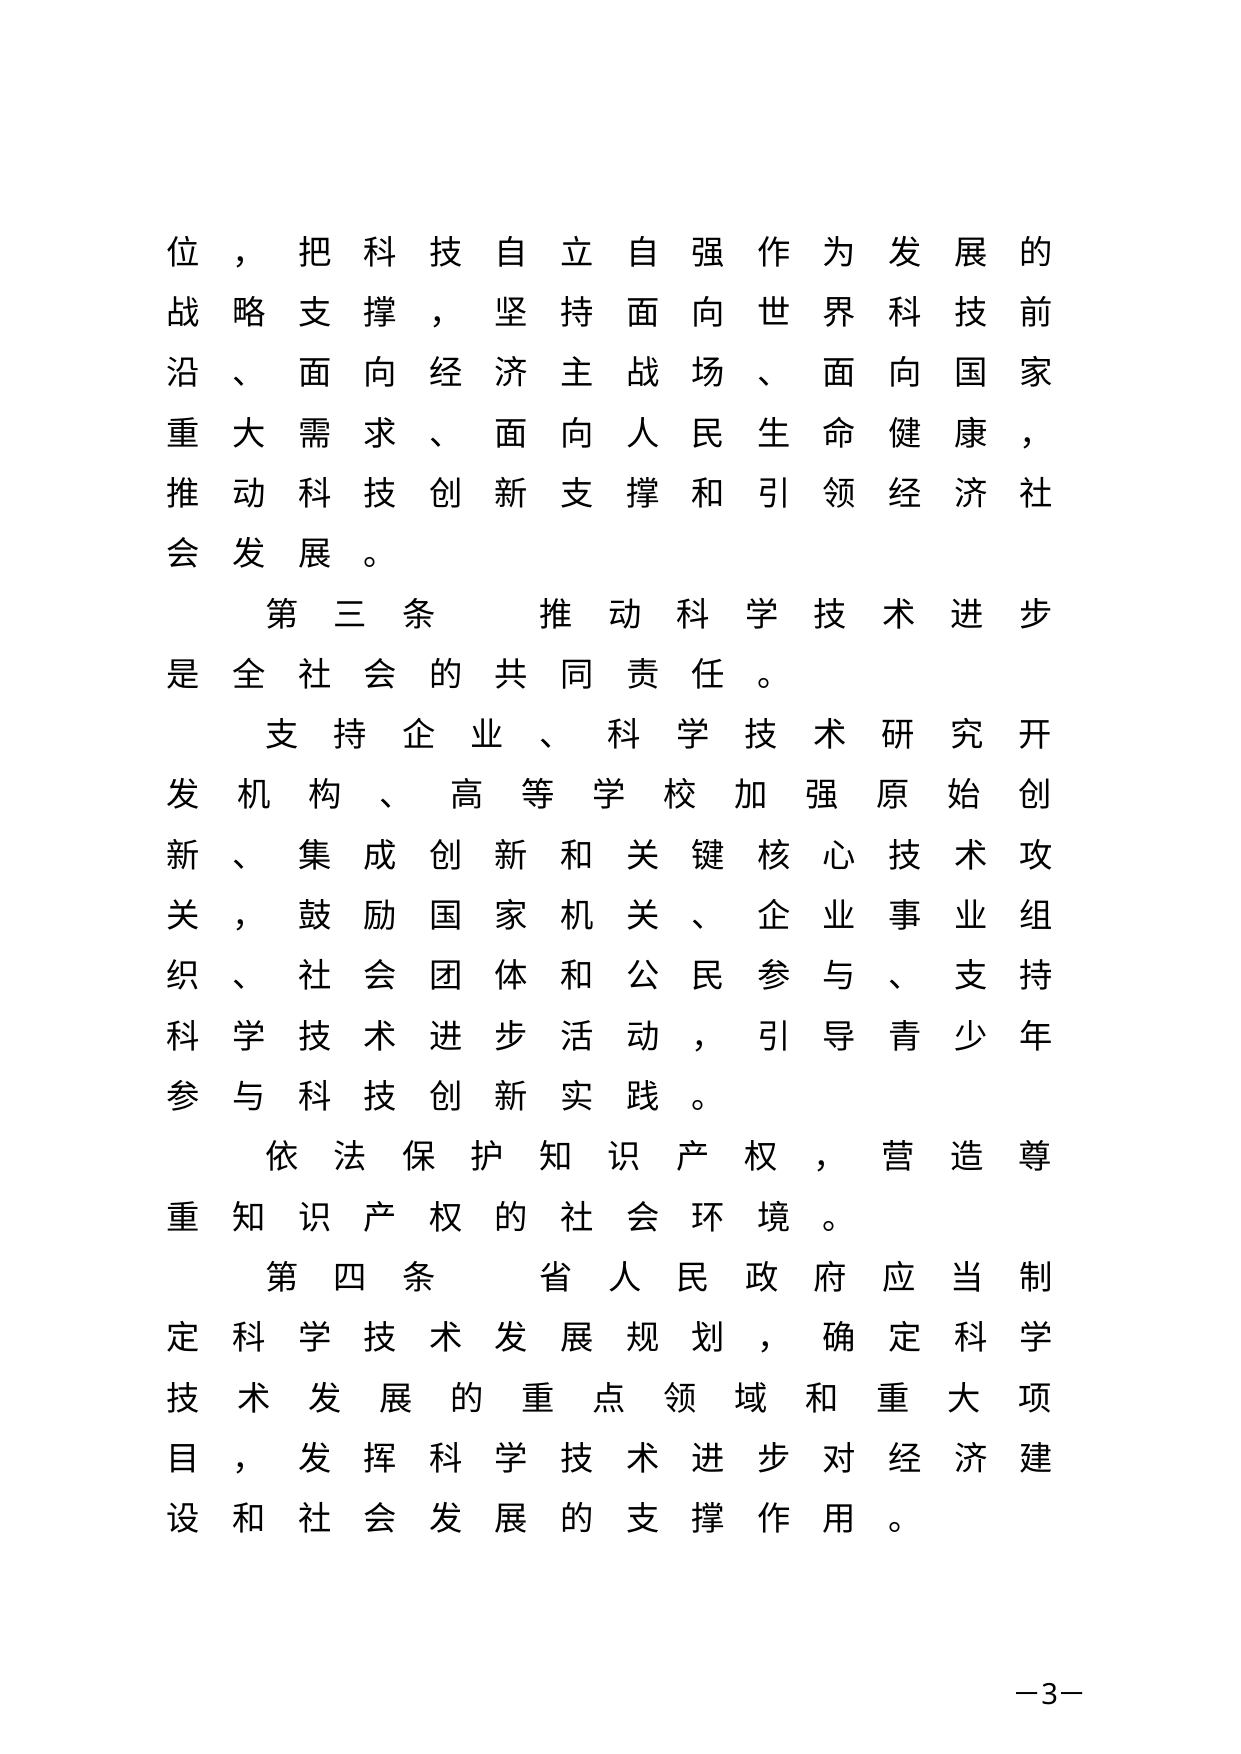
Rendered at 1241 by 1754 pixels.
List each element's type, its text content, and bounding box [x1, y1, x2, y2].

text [167, 219, 1085, 581]
text 第三条 推动科学技术进步是全社会的共同责任。 [167, 581, 1085, 702]
text 依法保护知识产权，营造尊重知识产权的社会环境。 [167, 1124, 1085, 1245]
text 支持企业、科学技术研究开发机构、高等学校加强原始创新、集成创新和关键核心技术攻关，鼓励国家机关、企业事业组织、社会团体和公民参与、支持科学技术进步活动，引导青少年参与科技创新实践。 [167, 702, 1085, 1124]
text 第四条 省人民政府应当制定科学技术发展规划，确定科学技术发展的重点领域和重大项目，发挥科学技术进步对经济建设和社会发展的支撑作用。 [167, 1245, 1085, 1546]
